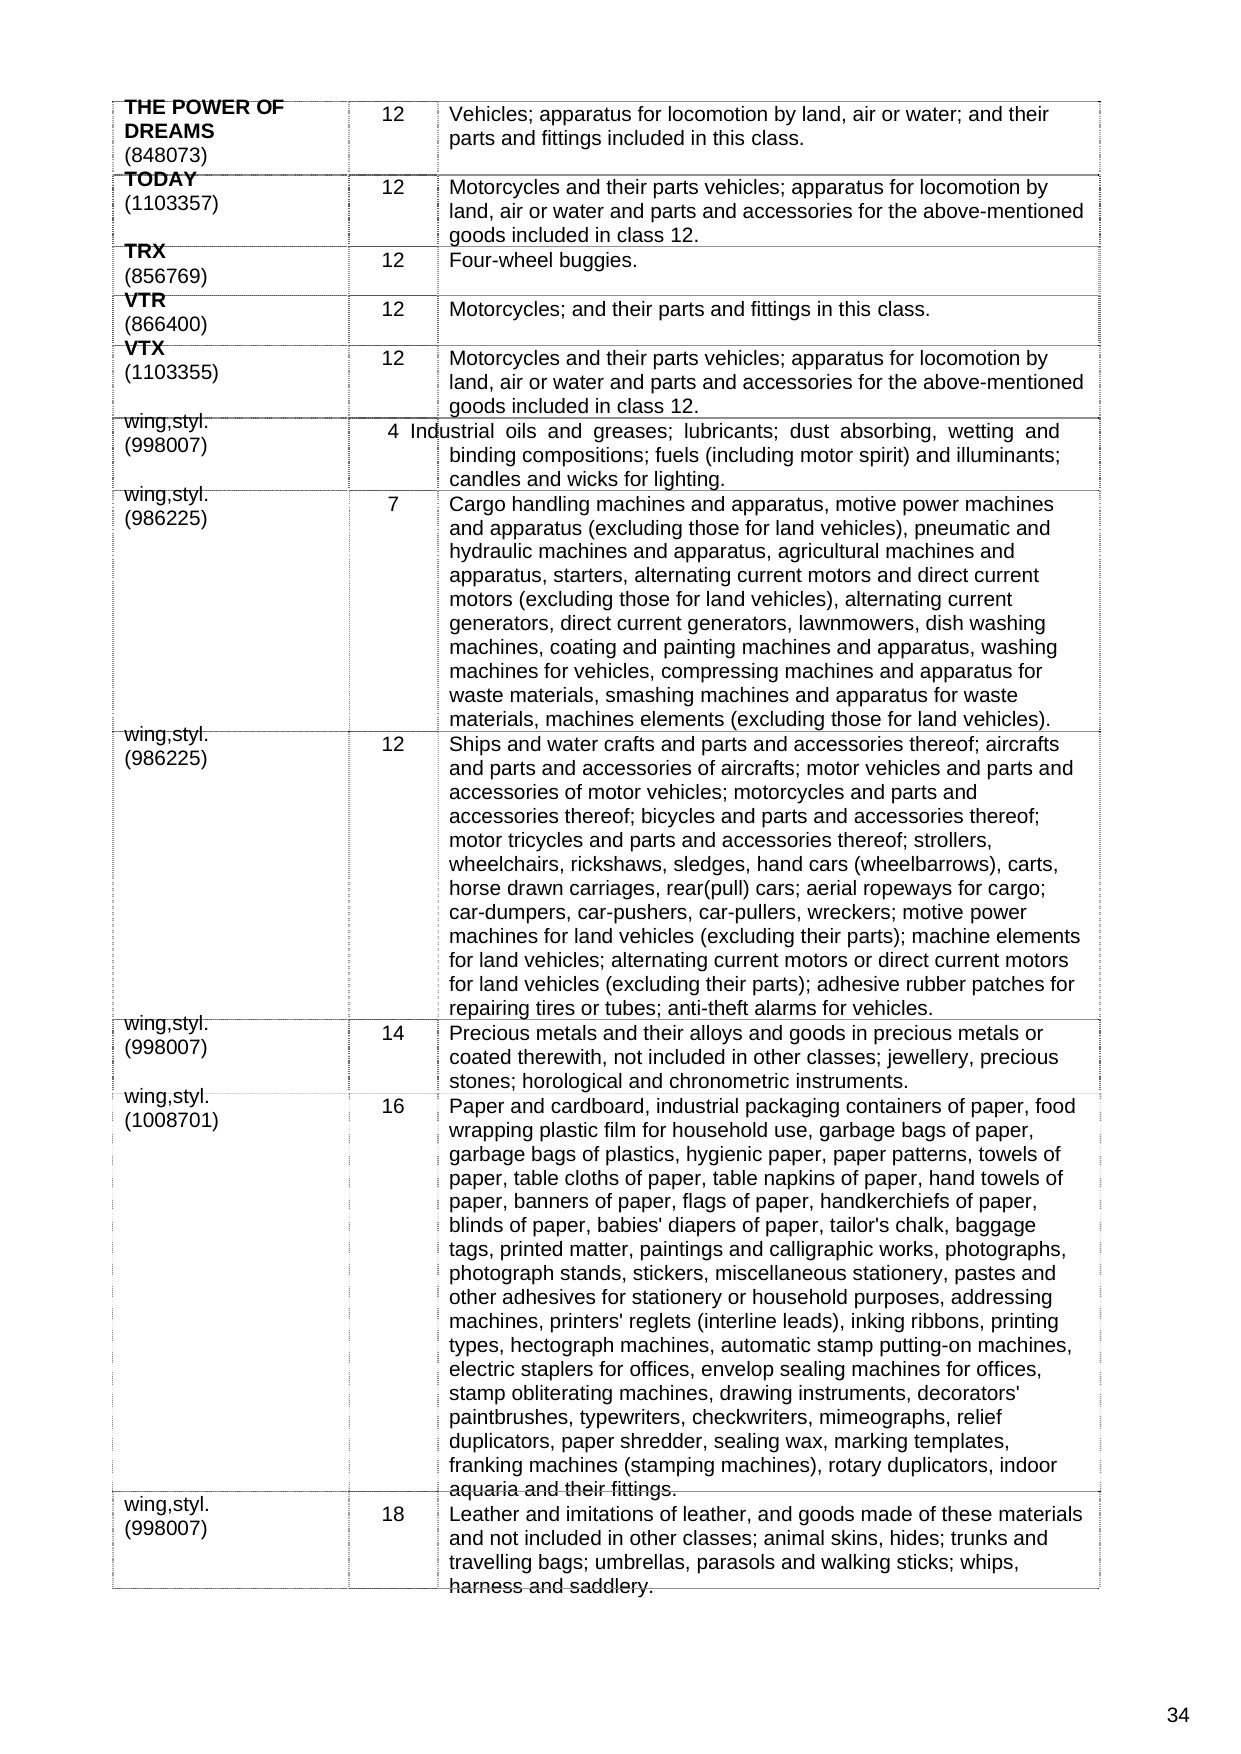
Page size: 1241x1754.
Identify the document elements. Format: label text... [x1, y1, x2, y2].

text 12 Four-wheel buggies. [381, 248, 1240, 272]
picture [110, 99, 1102, 1591]
text TRX (856769) VTR (866400) VTX (1103355) [124, 239, 221, 384]
text 12 Motorcycles and their parts vehicles; apparatus for locomotion by land, air or water and parts and accessories for the above-mentioned goods included in class 12. [381, 175, 1086, 247]
text 16 Paper and cardboard, industrial packaging containers of paper, food wrapping plastic film for household use, garbage bags of paper, garbage bags of plastics, hygienic paper, paper patterns, towels of paper, table cloths of paper, table napkins of paper, hand towels of paper, banners of paper, flags of paper, handkerchiefs of paper, blinds of paper, babies' diapers of paper, tailor's chalk, baggage tags, printed matter, paintings and calligraphic works, photographs, photograph stands, stickers, miscellaneous stationery, pastes and other adhesives for stationery or household purposes, addressing machines, printers' reglets (interline leads), inking ribbons, printing types, hectograph machines, automatic stamp putting-on machines, electric staplers for offices, envelop sealing machines for offices, stamp obliterating machines, drawing instruments, decorators' paintbrushes, typewriters, checkwriters, mimeographs, relief duplicators, paper shredder, sealing wax, marking templates, franking machines (stamping machines), rotary duplicators, indoor aquaria and their fittings. [381, 1093, 1077, 1489]
text wing,styl. (998007) [124, 1011, 211, 1058]
text 12 Motorcycles; and their parts and fittings in this class. [381, 297, 1240, 321]
text machines for land vehicles (excluding their parts); machine elements for land vehicles; alternating current motors or direct current motors for land vehicles (excluding their parts); adhesive rubber patches for repairing tires or tubes; anti-theft alarms for vehicles. [449, 924, 1083, 1020]
text THE POWER OF DREAMS (848073) TODAY (1103357) [124, 95, 285, 214]
text 12 Ships and water crafts and parts and accessories thereof; aircrafts and parts and accessories of aircrafts; motor vehicles and parts and accessories of motor vehicles; motorcycles and parts and accessories thereof; bicycles and parts and accessories thereof; motor tricycles and parts and accessories thereof; strollers, wheelchairs, rickshaws, sledges, hand cars (wheelbarrows), carts, horse drawn carriages, rear(pull) cars; aerial ropeways for cargo; car-dumpers, car-pushers, car-pullers, wreckers; motive power [381, 732, 1075, 924]
text wing,styl. (986225) [124, 481, 211, 529]
text wing,styl. (986225) [124, 722, 211, 770]
text 12 Vehicles; apparatus for locomotion by land, air or water; and their parts and fittings included in this class. [381, 102, 1051, 150]
text wing,styl. (1008701) [124, 1083, 221, 1131]
text wing,styl. (998007) [124, 408, 211, 456]
text 7 Cargo handling machines and apparatus, motive power machines and apparatus (excluding those for land vehicles), pneumatic and hydraulic machines and apparatus, agricultural machines and apparatus, starters, alternating current motors and direct current motors (excluding those for land vehicles), alternating current generators, direct current generators, lawnmowers, dish washing machines, coating and painting machines and apparatus, washing machines for vehicles, compressing machines and apparatus for waste materials, smashing machines and apparatus for waste materials, machines elements (excluding those for land vehicles). [387, 491, 1059, 731]
text 4 Industrial oils and greases; lubricants; dust absorbing, wetting and binding compositions; fuels (including motor spirit) and illuminants; candles and wicks for lighting. [387, 419, 1061, 491]
text 14 Precious metals and their alloys and goods in precious metals or coated therewith, not included in other classes; jewellery, precious stones; horological and chronometric instruments. [381, 1021, 1060, 1092]
text 12 Motorcycles and their parts vehicles; apparatus for locomotion by land, air or water and parts and accessories for the above-mentioned goods included in class 12. [381, 346, 1086, 418]
